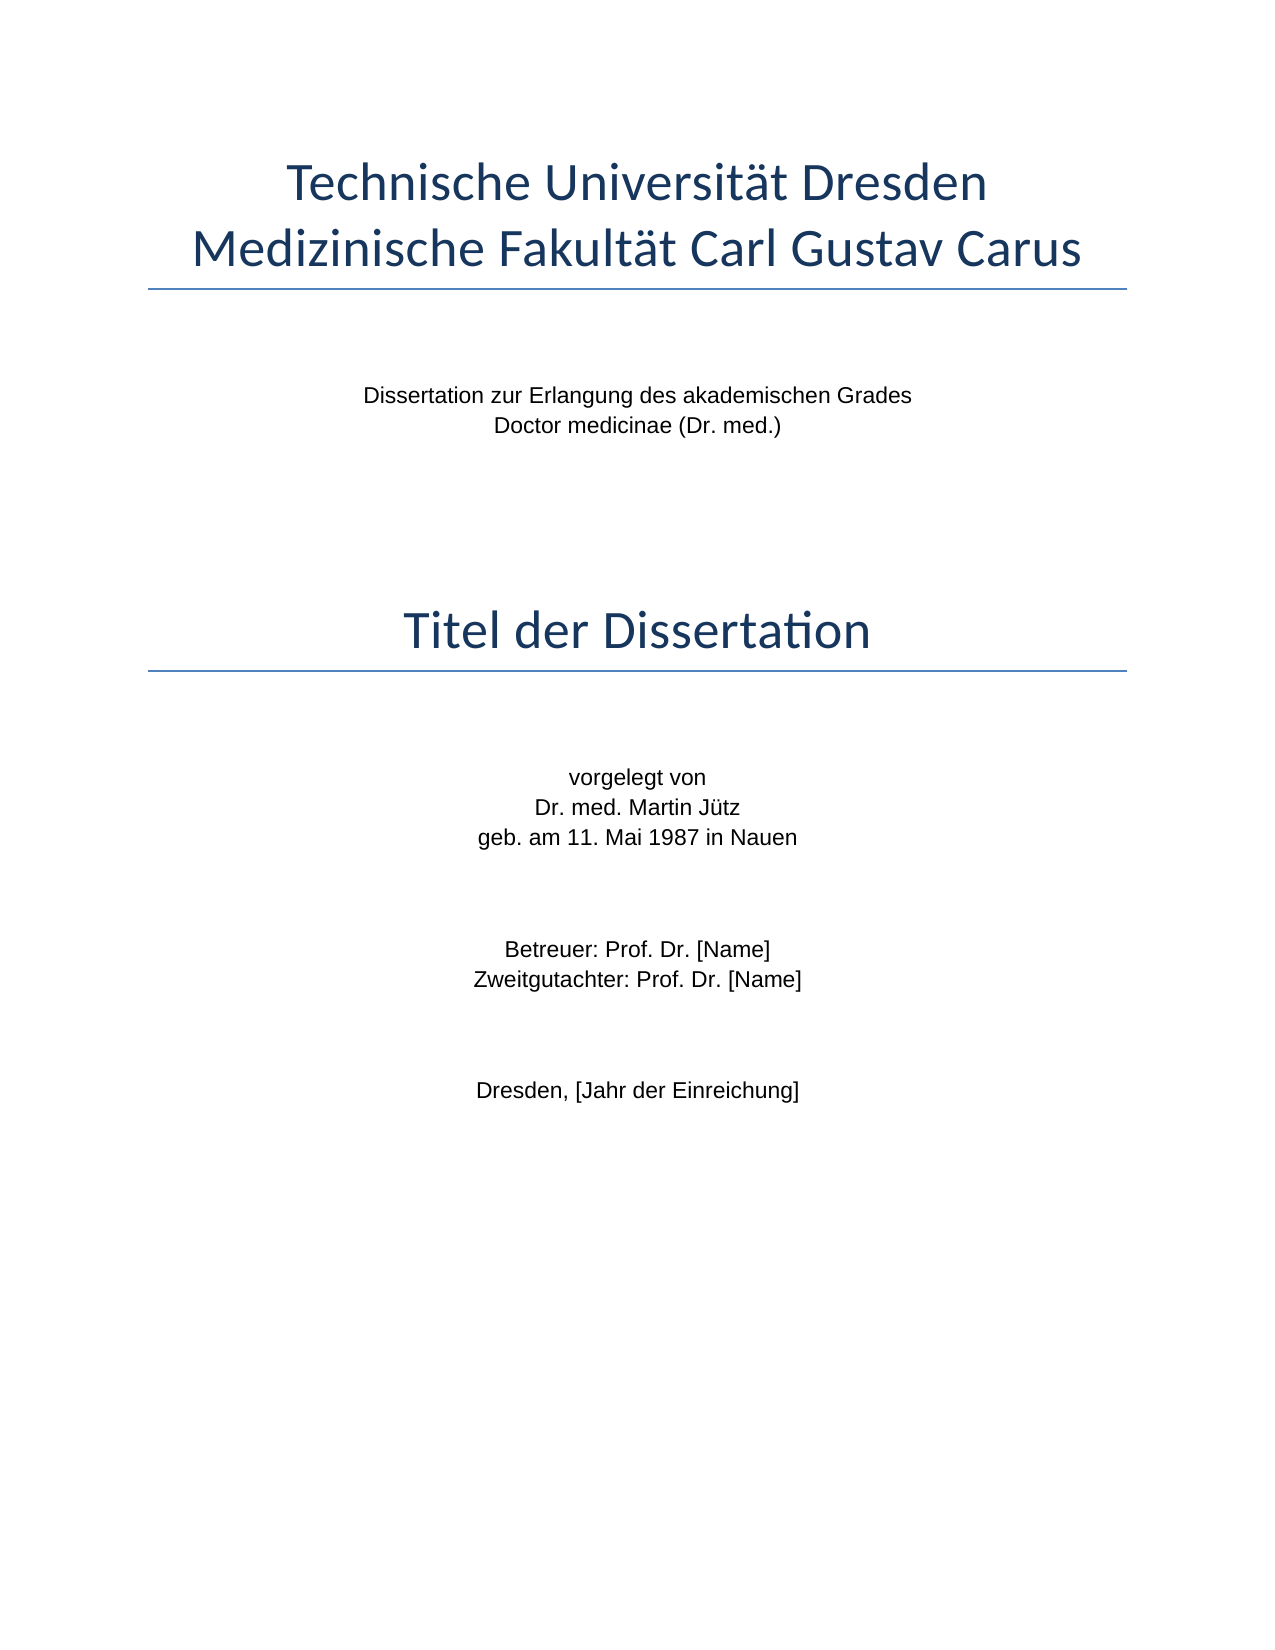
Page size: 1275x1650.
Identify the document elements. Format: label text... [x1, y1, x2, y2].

text Dissertation zur Erlangung des akademischen Grades Doctor medicinae (Dr. med.) [148, 322, 1127, 438]
title Technische Universität Dresden [148, 148, 1127, 214]
text vorgelegt von Dr. med. Martin Jütz geb. am 11. Mai 1987 in Nauen [148, 703, 1127, 851]
text Dresden, [Jahr der Einreichung] [148, 1017, 1127, 1104]
title Medizinische Fakultät Carl Gustav Carus [148, 214, 1127, 288]
text Betreuer: Prof. Dr. [Name] Zweitgutachter: Prof. Dr. [Name] [148, 875, 1127, 992]
title Titel der Dissertation [148, 463, 1127, 670]
